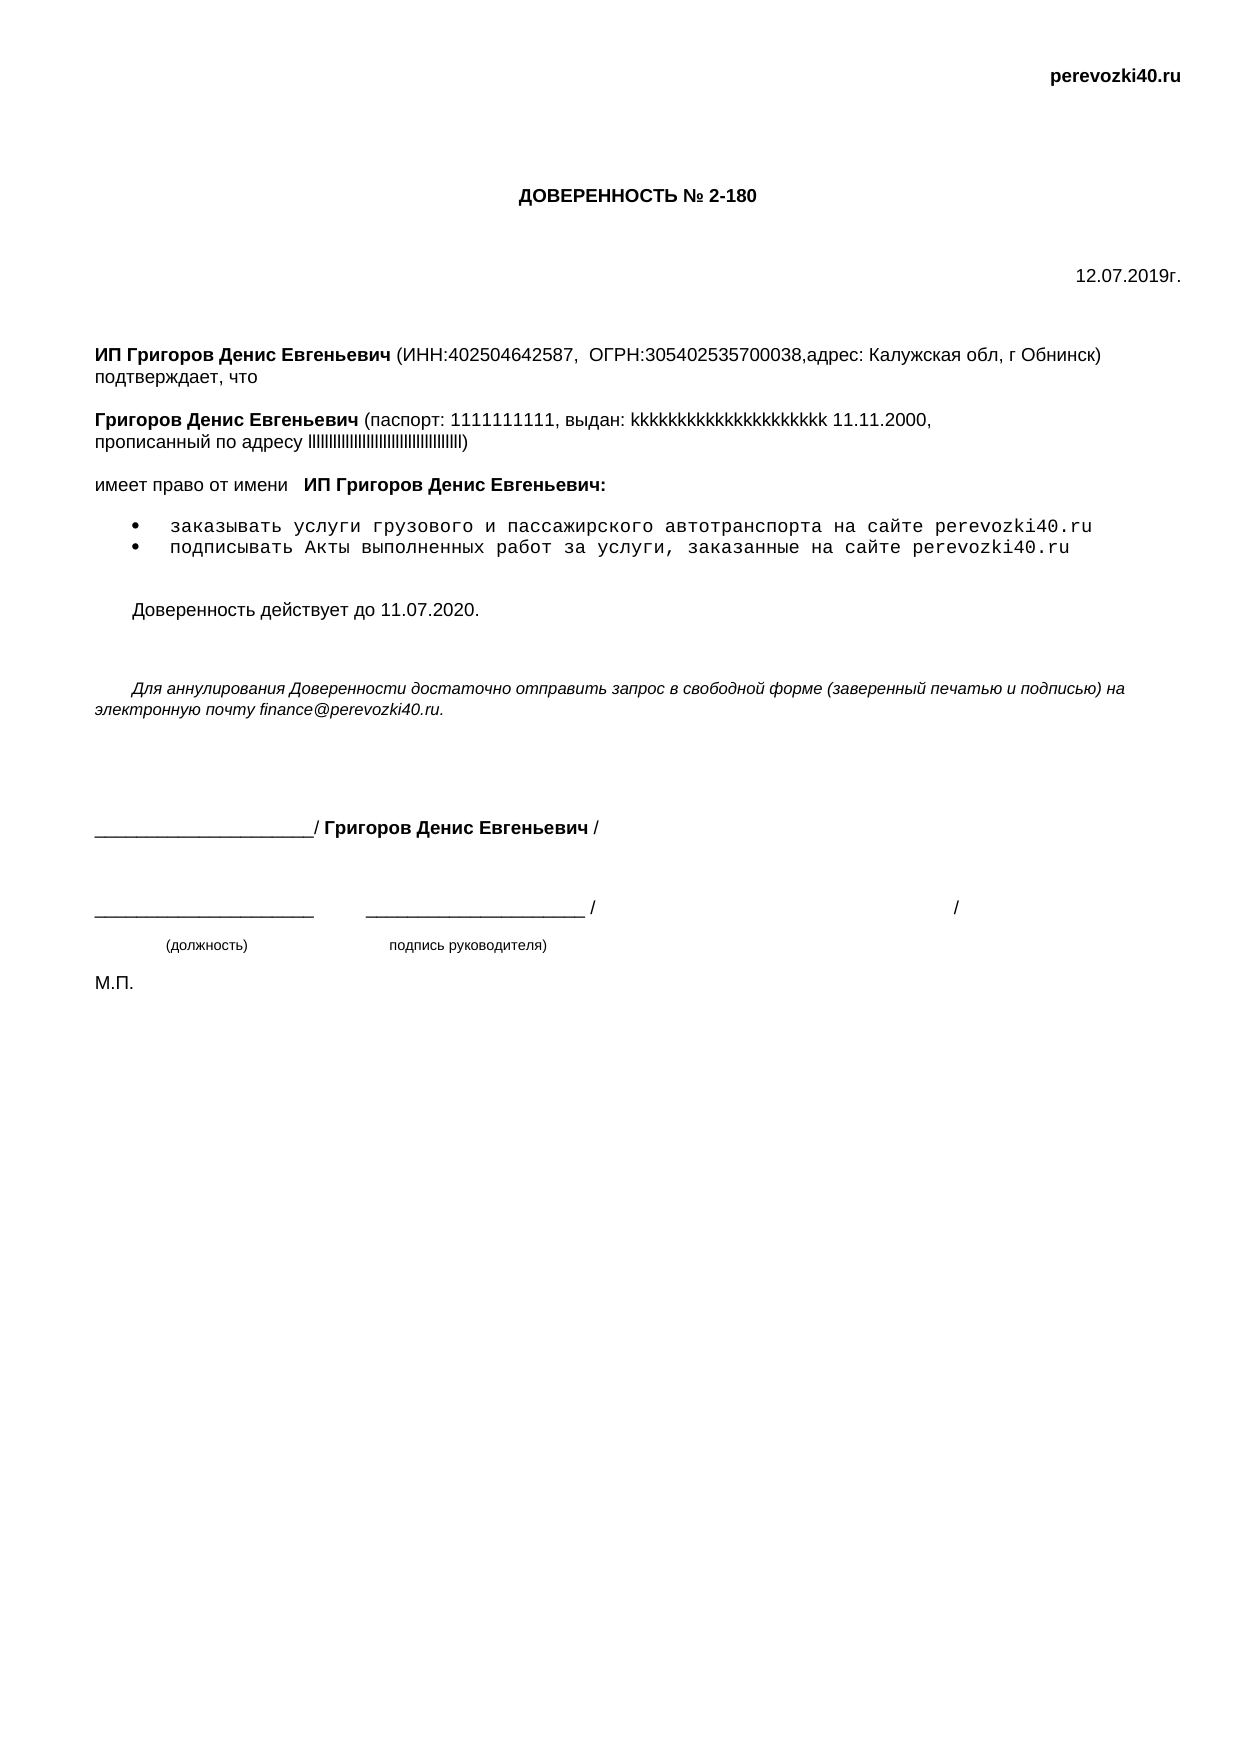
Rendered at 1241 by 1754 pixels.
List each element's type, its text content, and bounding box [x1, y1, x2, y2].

text perevozki40.ru [94, 65, 1181, 87]
text 12.07.2019г. [94, 264, 1181, 286]
list подписывать Акты выполненных работ за услуги, заказанные на сайте perevozki40.ru [132, 538, 1181, 559]
text Григоров Денис Евгеньевич (паспорт: 1111111111, выдан: kkkkkkkkkkkkkkkkkkkkk 11.11.2000, [94, 409, 1181, 431]
text подтверждает, что [94, 366, 1181, 387]
text (должность) подпись руководителя) [94, 936, 1181, 953]
text Доверенность действует до 11.07.2020. [132, 599, 1181, 621]
text М.П. [94, 971, 1181, 993]
text имеет право от имени ИП Григоров Денис Евгеньевич: [94, 474, 1181, 495]
text Для аннулирования Доверенности достаточно отправить запрос в свободной форме (заверенный печатью и подписью) на электронную почту finance@perevozki40.ru. [94, 679, 1181, 719]
text _____________________ _____________________ / / [94, 896, 1181, 918]
text ДОВЕРЕННОСТЬ № 2-180 [94, 185, 1181, 206]
text прописанный по адресу lllllllllllllllllllllllllllllllllllll) [94, 431, 1181, 452]
text ИП Григоров Денис Евгеньевич (ИНН:402504642587, ОГРН:305402535700038,адрес: Калужская обл, г Обнинск) [94, 344, 1181, 366]
list заказывать услуги грузового и пассажирского автотранспорта на сайте perevozki40.ru [132, 517, 1181, 538]
text _____________________/ Григоров Денис Евгеньевич / [94, 817, 1181, 838]
